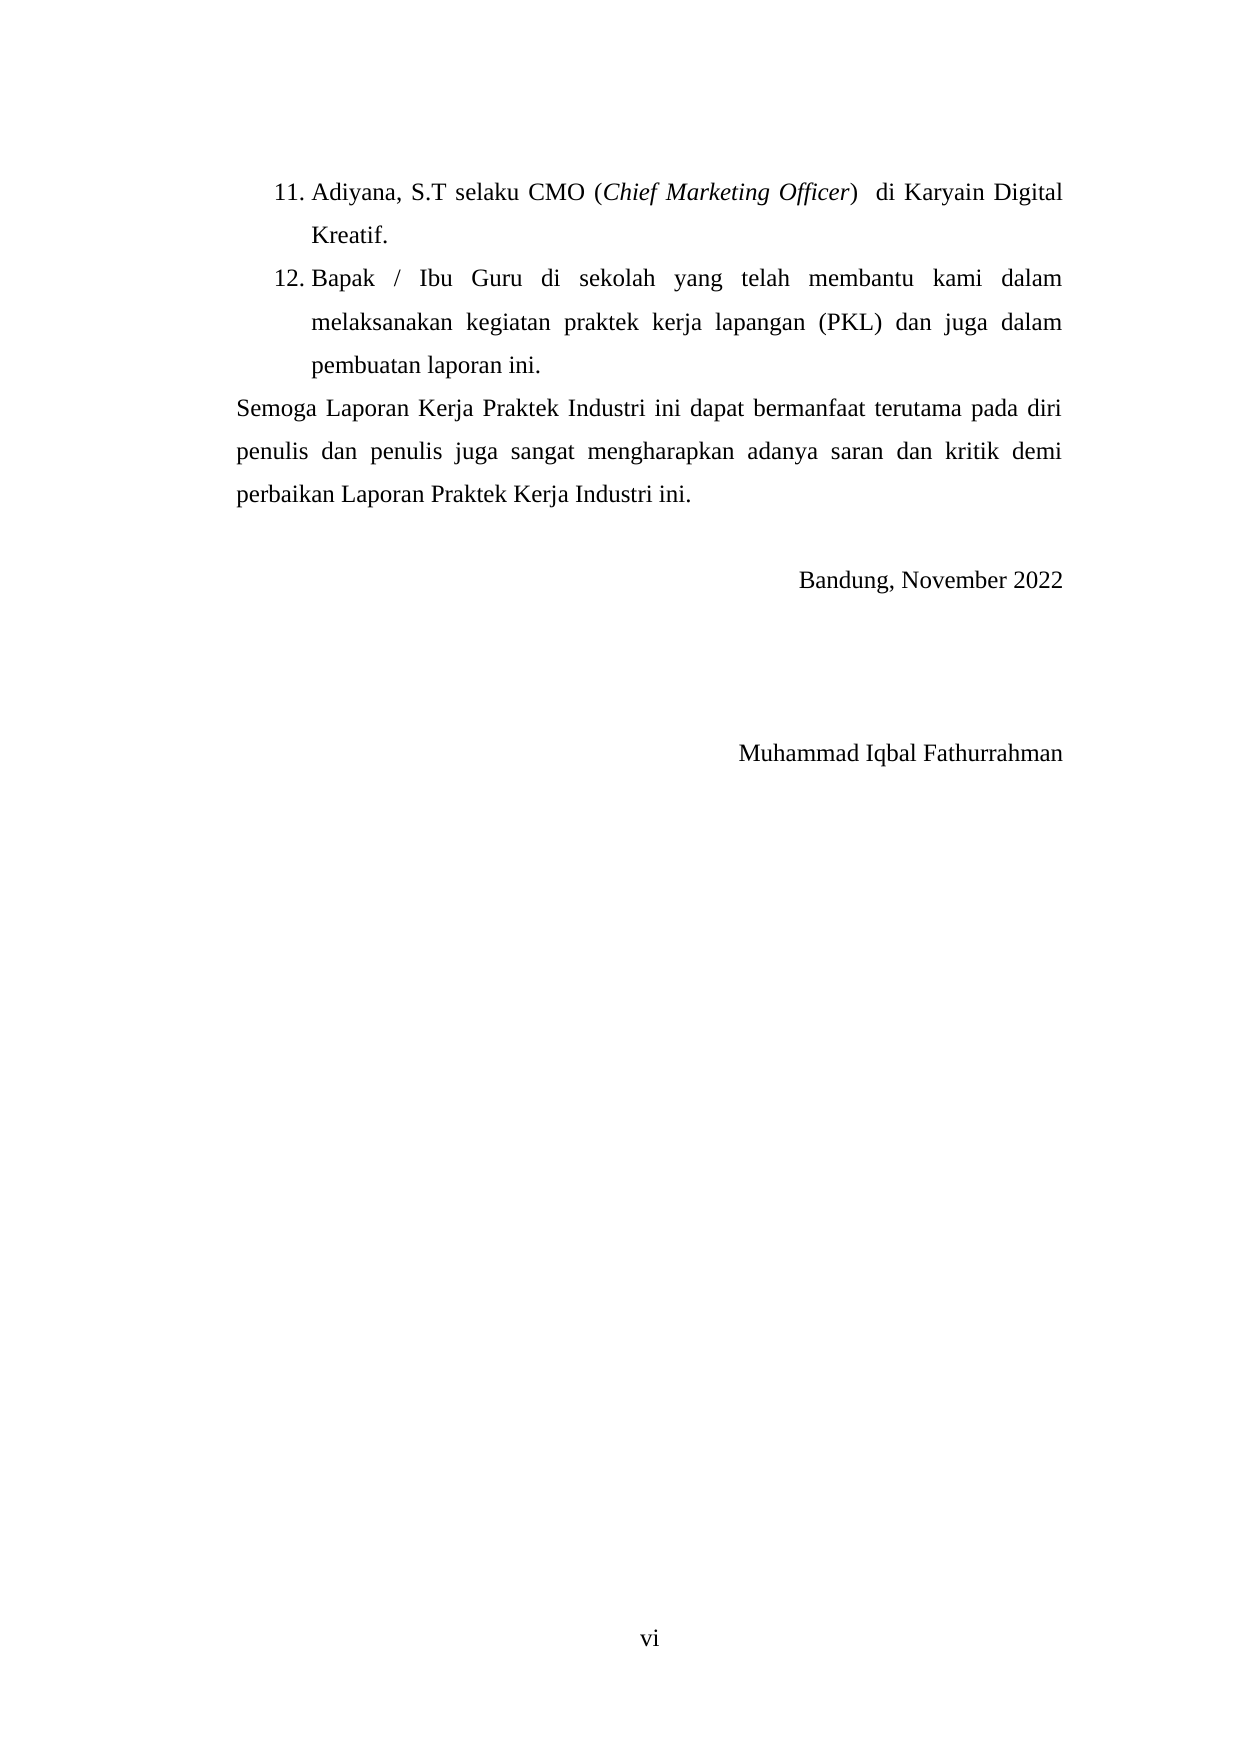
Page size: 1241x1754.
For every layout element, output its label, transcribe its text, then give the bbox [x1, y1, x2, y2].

list Bapak / Ibu Guru di sekolah yang telah membantu kami dalam melaksanakan kegiatan praktek kerja lapangan (PKL) dan juga dalam pembuatan laporan ini. [274, 263, 1063, 378]
text Bandung, November 2022 [236, 565, 1063, 594]
text Semoga Laporan Kerja Praktek Industri ini dapat bermanfaat terutama pada diri penulis dan penulis juga sangat mengharapkan adanya saran dan kritik demi perbaikan Laporan Praktek Kerja Industri ini. [236, 393, 1063, 508]
list Adiyana, S.T selaku CMO (Chief Marketing Officer) di Karyain Digital Kreatif. [274, 177, 1063, 249]
text Muhammad Iqbal Fathurrahman [236, 738, 1063, 767]
